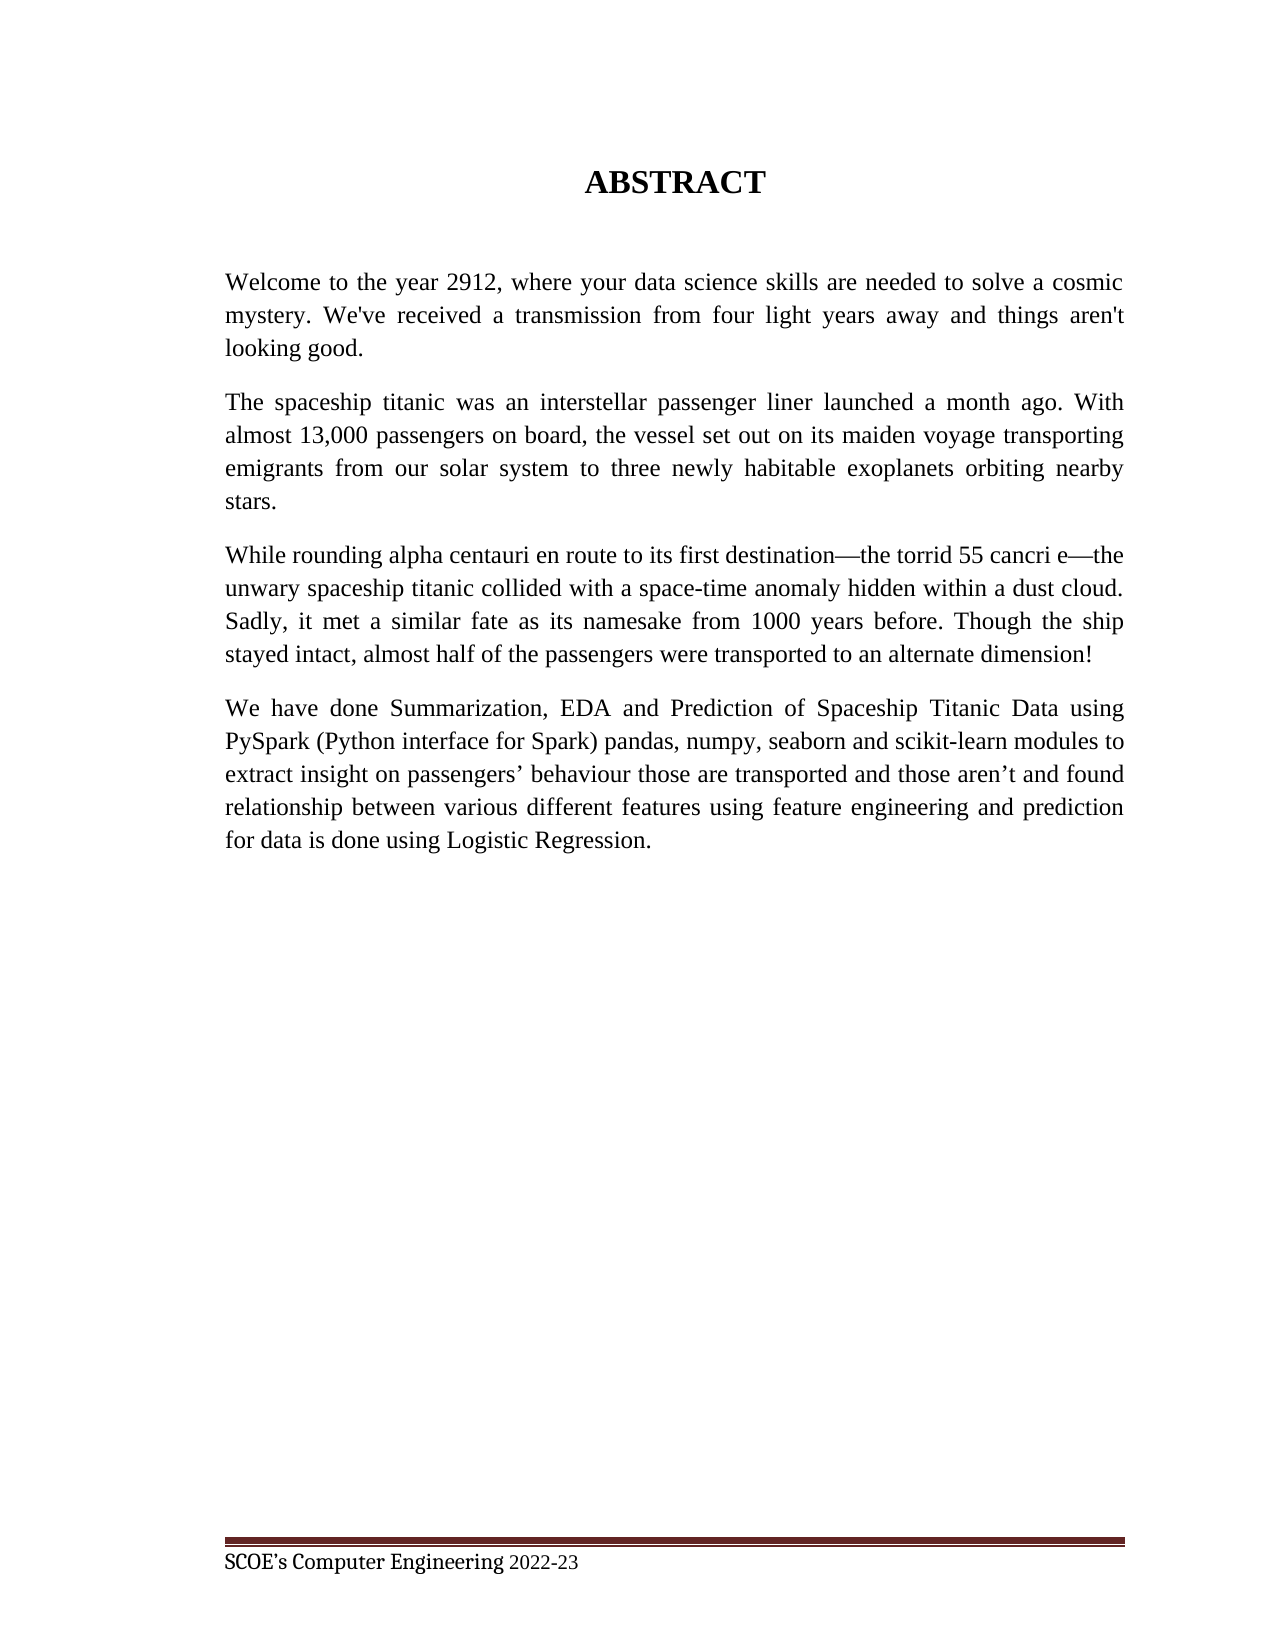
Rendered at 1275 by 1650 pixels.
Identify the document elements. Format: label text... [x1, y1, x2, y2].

text ABSTRACT [225, 162, 1125, 201]
text Welcome to the year 2912, where your data science skills are needed to solve a cosmic mystery. We've received a transmission from four light years away and things aren't looking good. [225, 267, 1125, 362]
text We have done Summarization, EDA and Prediction of Spaceship Titanic Data using PySpark (Python interface for Spark) pandas, numpy, seaborn and scikit-learn modules to extract insight on passengers’ behaviour those are transported and those aren’t and found relationship between various different features using feature engineering and prediction for data is done using Logistic Regression. [225, 693, 1125, 854]
text The spaceship titanic was an interstellar passenger liner launched a month ago. With almost 13,000 passengers on board, the vessel set out on its maiden voyage transporting emigrants from our solar system to three newly habitable exoplanets orbiting nearby stars. [225, 387, 1125, 515]
text While rounding alpha centauri en route to its first destination—the torrid 55 cancri e—the unwary spaceship titanic collided with a space-time anomaly hidden within a dust cloud. Sadly, it met a similar fate as its namesake from 1000 years before. Though the ship stayed intact, almost half of the passengers were transported to an alternate dimension! [225, 540, 1125, 668]
